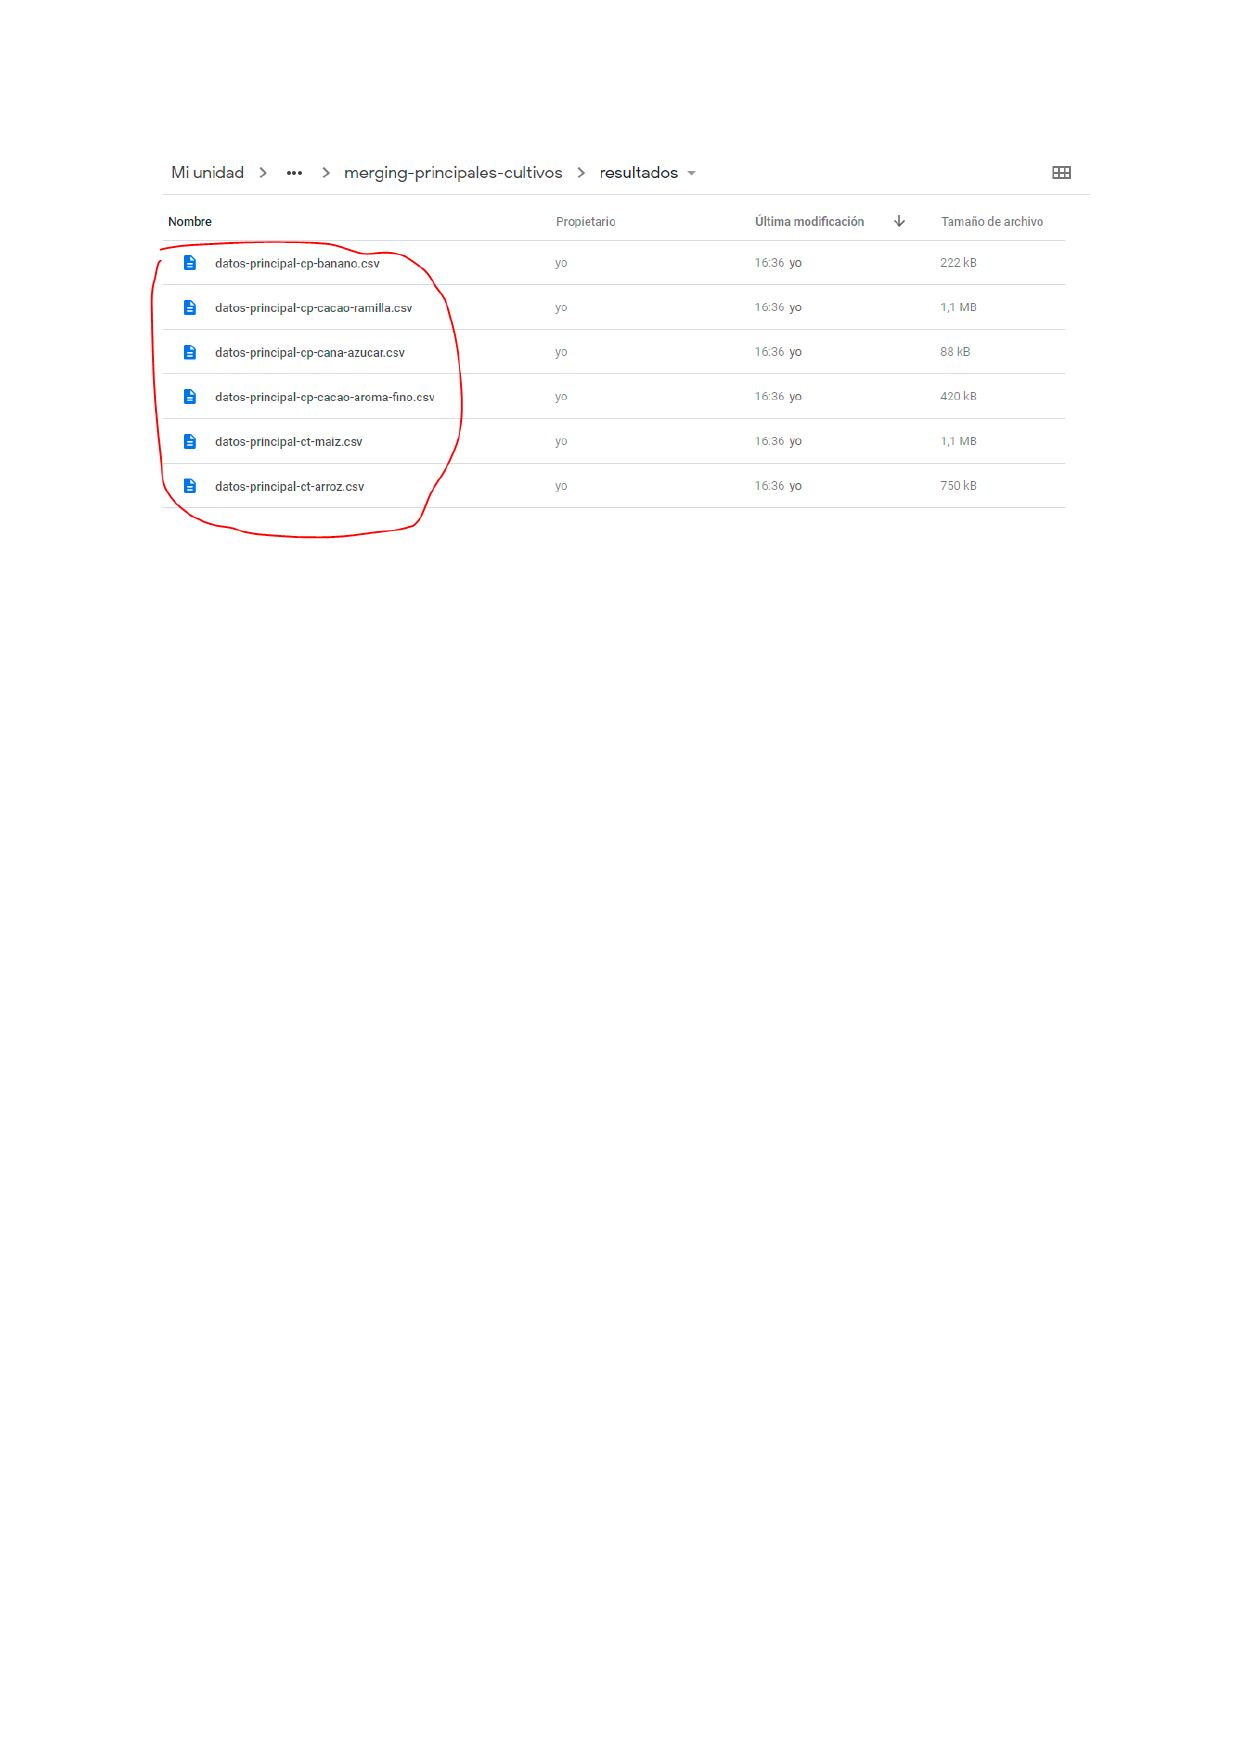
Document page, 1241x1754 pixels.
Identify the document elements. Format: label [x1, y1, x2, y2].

picture [150, 150, 1091, 557]
